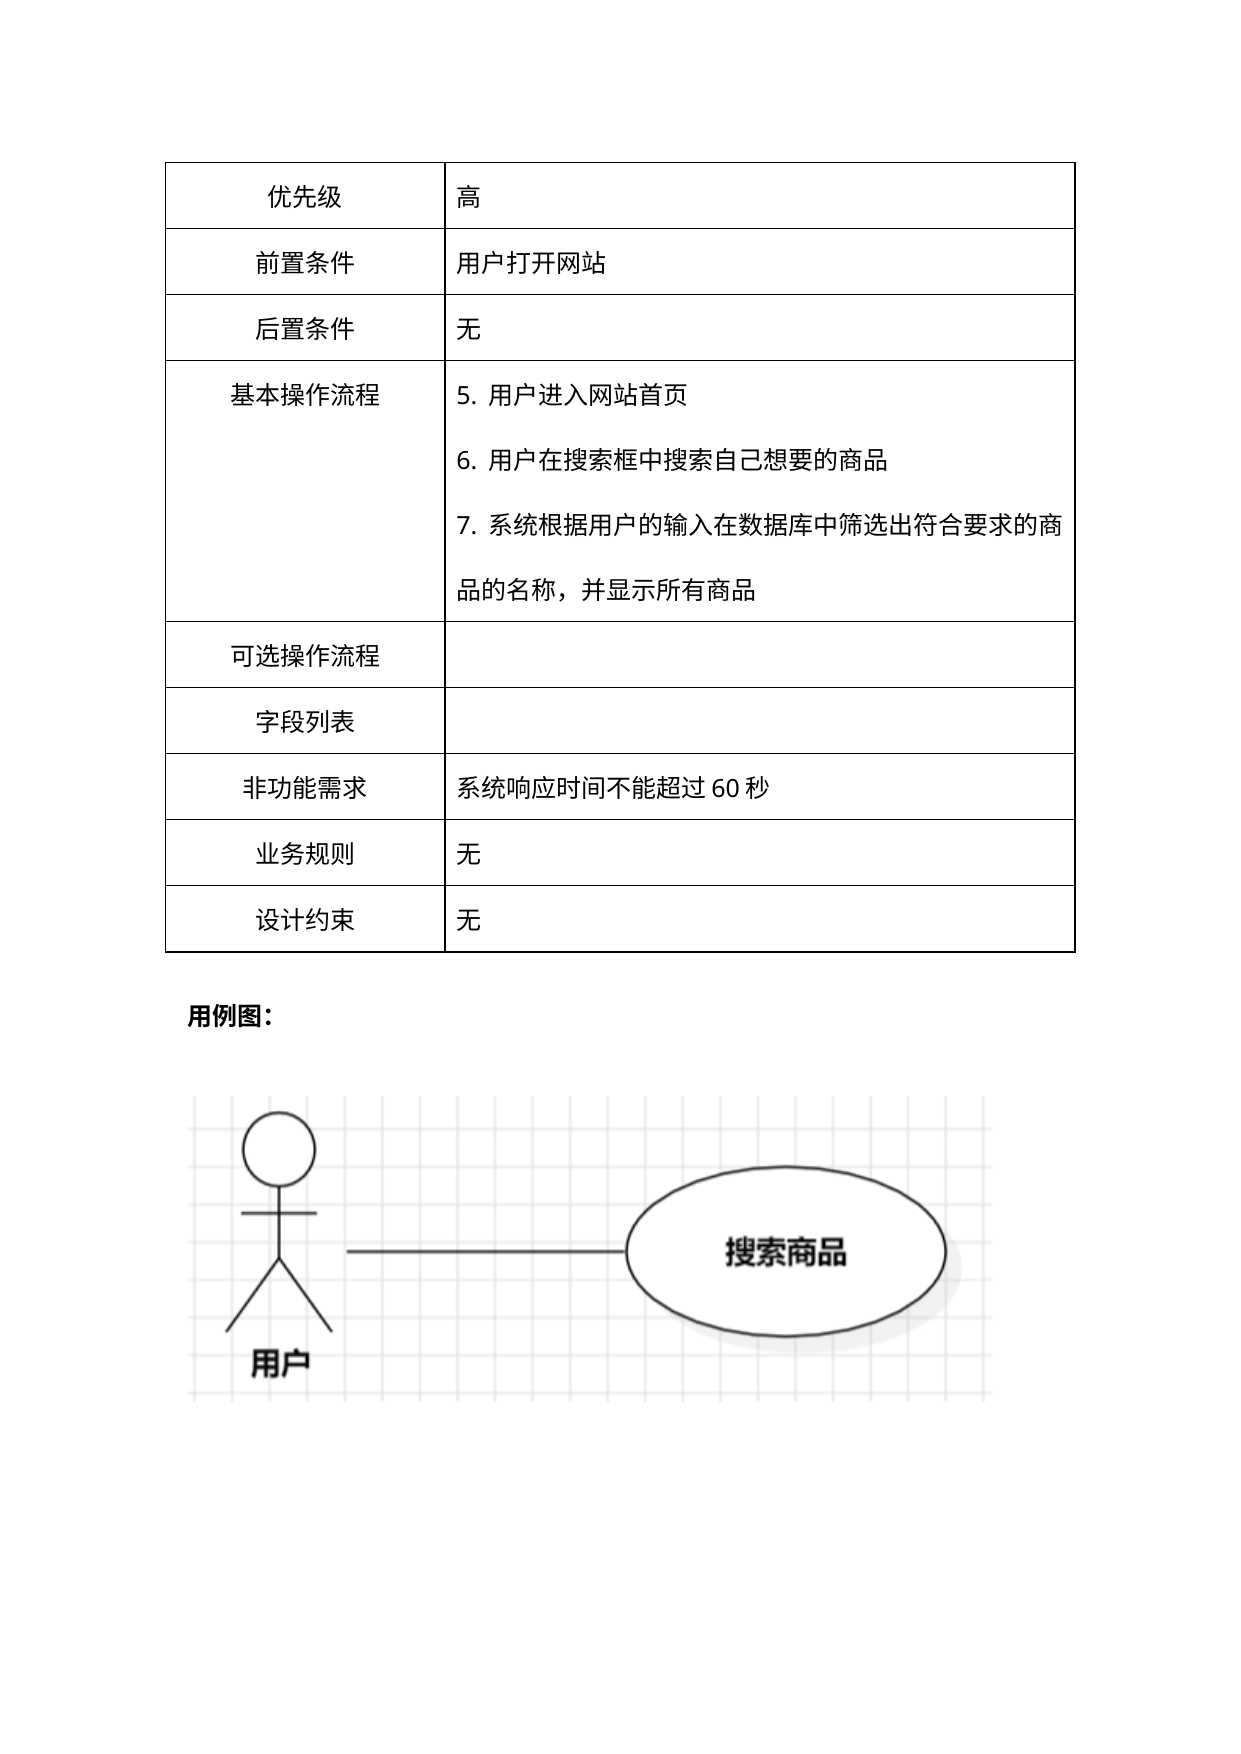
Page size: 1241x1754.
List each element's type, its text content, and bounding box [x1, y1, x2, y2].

table_cell 非功能需求 [166, 754, 444, 819]
table_cell [446, 688, 1074, 753]
table_cell 用户打开网站 [446, 229, 1074, 294]
table_cell 业务规则 [166, 820, 444, 885]
table_cell [446, 622, 1074, 687]
table_cell 高 [446, 163, 1074, 228]
table_cell 用户进入网站首页 用户在搜索框中搜索自己想要的商品 系统根据用户的输入在数据库中筛选出符合要求的商品的名称，并显示所有商品 [446, 361, 1074, 621]
table_cell 可选操作流程 [166, 622, 444, 687]
table_cell 无 [446, 886, 1074, 951]
table_cell 后置条件 [166, 295, 444, 360]
table_cell 基本操作流程 [166, 361, 444, 621]
table_cell 无 [446, 820, 1074, 885]
table_cell 系统响应时间不能超过60秒 [446, 754, 1074, 819]
table_cell 字段列表 [166, 688, 444, 753]
table_cell 前置条件 [166, 229, 444, 294]
table_cell 优先级 [166, 163, 444, 228]
table_cell 设计约束 [166, 886, 444, 951]
picture [187, 1096, 993, 1402]
table_cell 无 [446, 295, 1074, 360]
subtitle 用例图： [187, 982, 1053, 1047]
